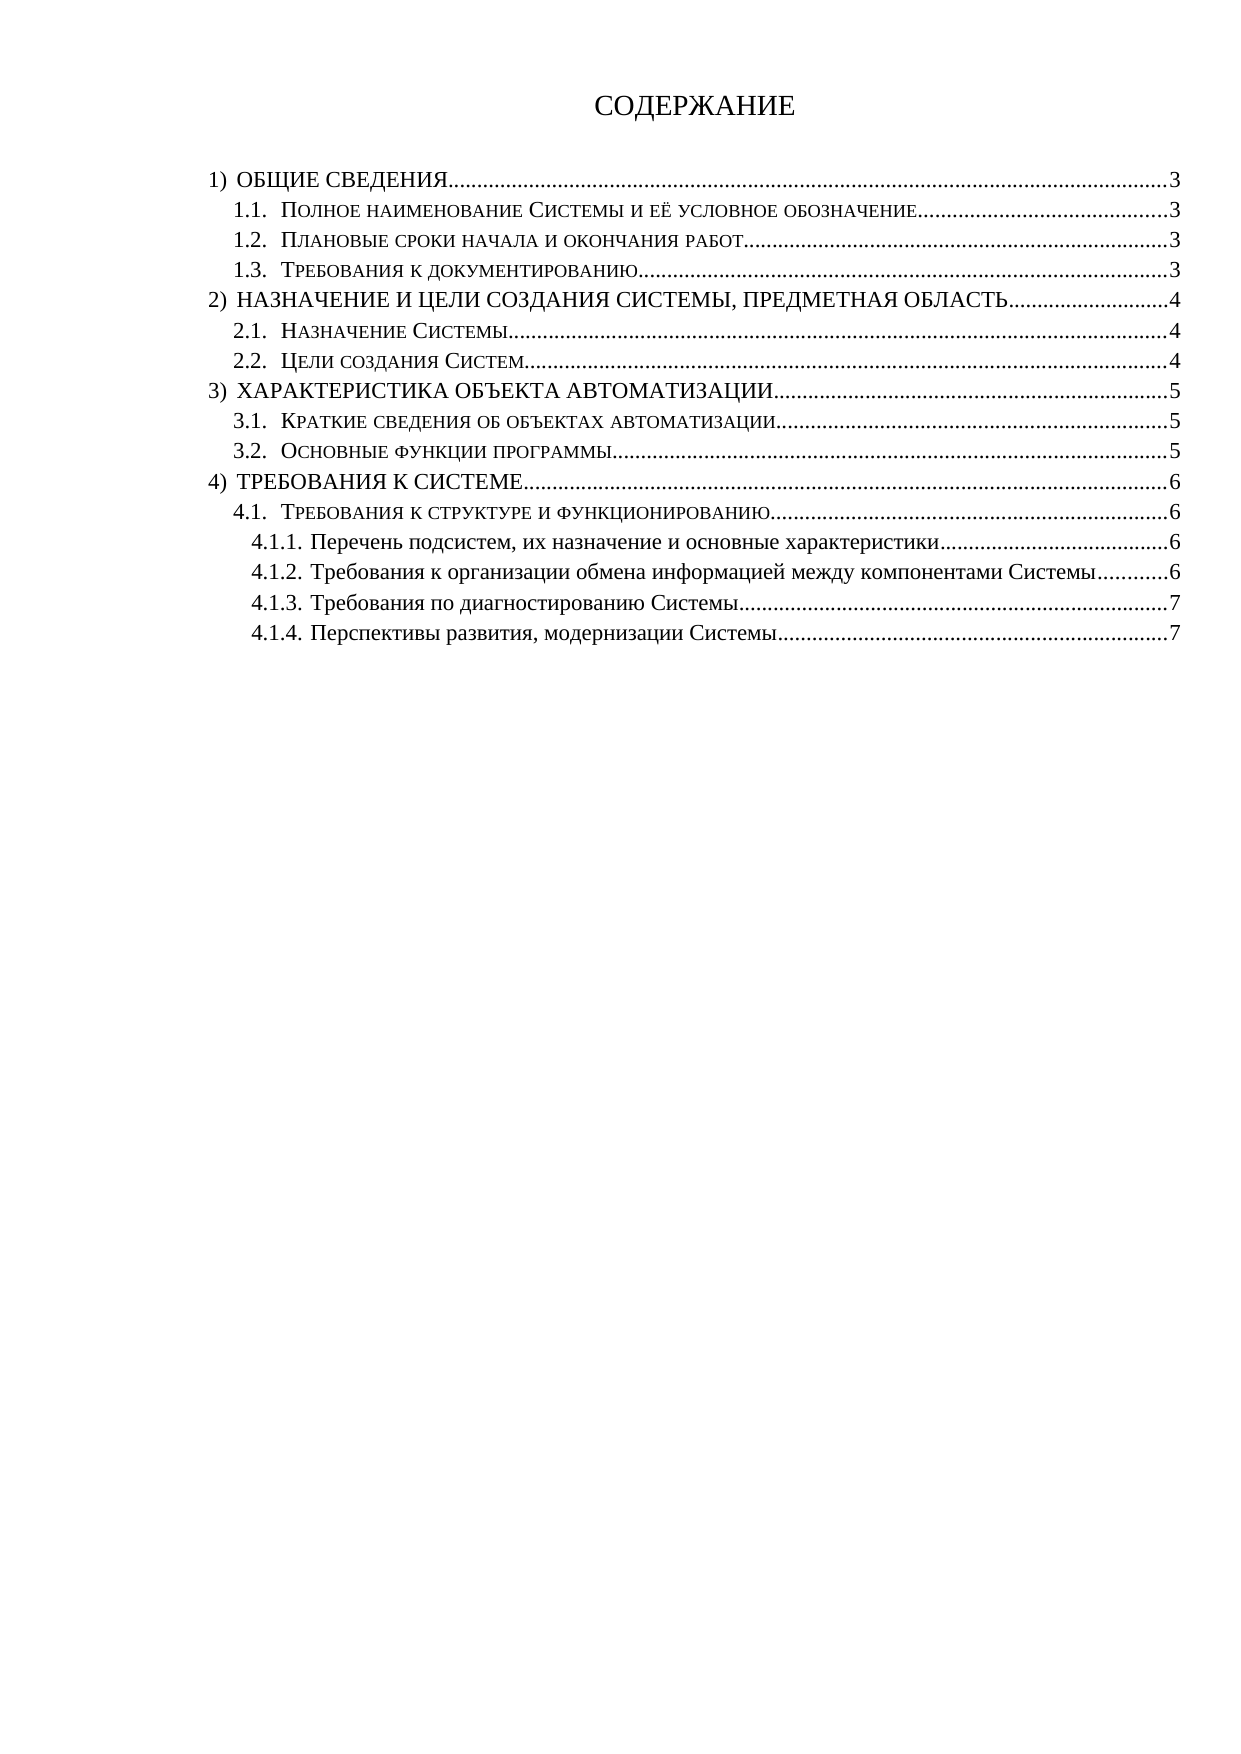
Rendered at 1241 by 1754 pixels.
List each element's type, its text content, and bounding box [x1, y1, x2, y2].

subtitle Содержание [133, 88, 1182, 122]
text 4.1.3. Требования по диагностированию Системы 7 [183, 588, 1182, 615]
text 1.3. Требования к документированию 3 [158, 256, 1182, 283]
text 1.2. Плановые сроки начала и окончания работ 3 [158, 226, 1182, 252]
text 2) НАЗНАЧЕНИЕ И ЦЕЛИ СОЗДАНИЯ СИСТЕМЫ, ПРЕДМЕТНАЯ ОБЛАСТЬ 4 [133, 286, 1182, 313]
text 3) ХАРАКТЕРИСТИКА ОБЪЕКТА АВТОМАТИЗАЦИИ 5 [133, 377, 1182, 403]
text 2.2. Цели создания Систем 4 [158, 347, 1182, 373]
text 4.1.4. Перспективы развития, модернизации Системы 7 [183, 619, 1182, 645]
text 3.1. Краткие сведения об объектах автоматизации 5 [158, 407, 1182, 434]
text 1) ОБЩИЕ СВЕДЕНИЯ 3 [133, 166, 1182, 192]
text 1.1. Полное наименование Системы и её условное обозначение 3 [158, 196, 1182, 222]
text 2.1. Назначение Системы 4 [158, 317, 1182, 343]
text 3.2. Основные функции программы 5 [158, 437, 1182, 464]
text 4) ТРЕБОВАНИЯ К СИСТЕМЕ 6 [133, 468, 1182, 494]
text 4.1.1. Перечень подсистем, их назначение и основные характеристики 6 [183, 528, 1182, 554]
text 4.1.2. Требования к организации обмена информацией между компонентами Системы 6 [183, 558, 1182, 585]
text 4.1. Требования к структуре и функционированию 6 [158, 498, 1182, 524]
